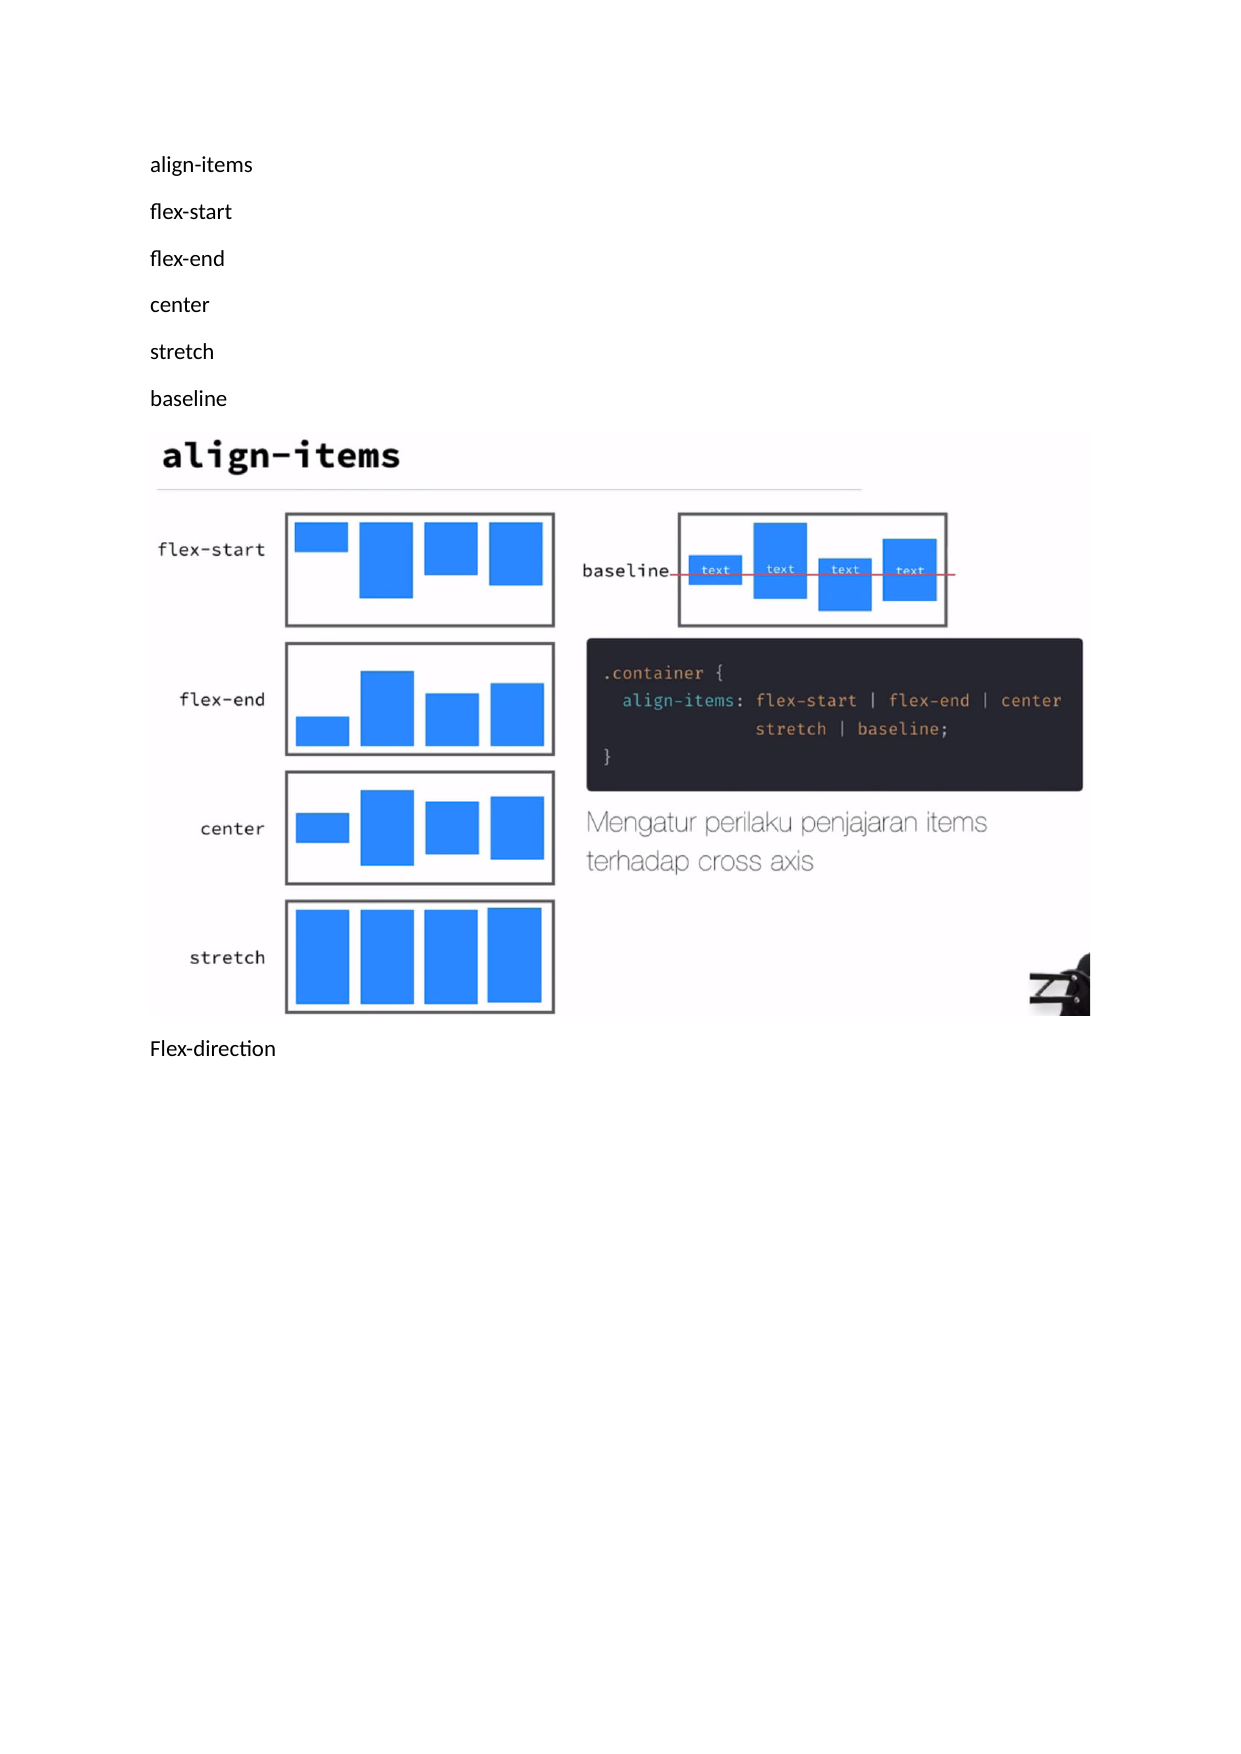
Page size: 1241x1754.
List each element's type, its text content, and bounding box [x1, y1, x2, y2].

text stretch [150, 337, 1090, 366]
picture [150, 431, 1091, 1016]
text Flex-direction [150, 1034, 1090, 1062]
text flex-start [150, 197, 1090, 225]
text align-items [150, 150, 1090, 178]
text flex-end [150, 244, 1090, 272]
text baseline [150, 384, 1090, 412]
text center [150, 291, 1090, 319]
